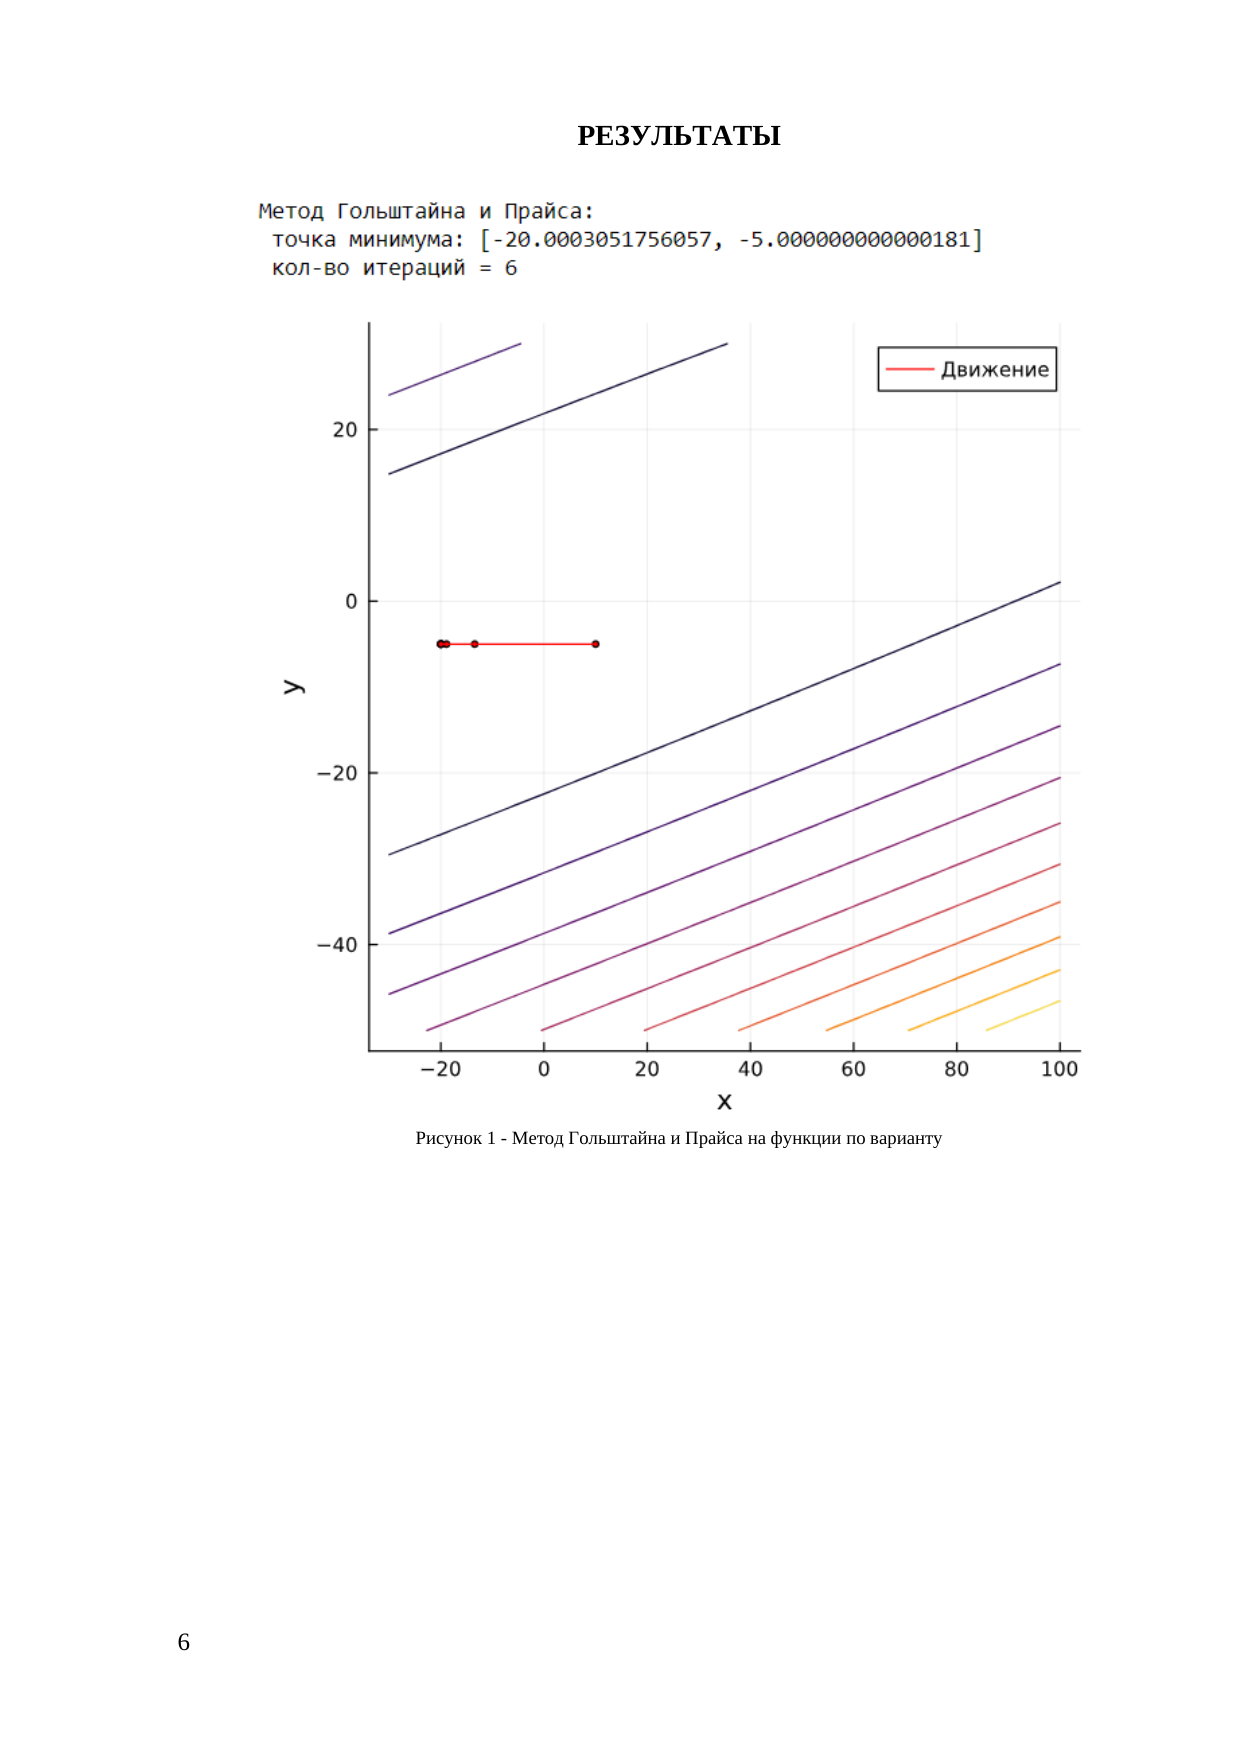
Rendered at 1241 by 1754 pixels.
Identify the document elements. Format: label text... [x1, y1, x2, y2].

picture [243, 193, 1115, 1127]
text Рисунок 1 - Метод Гольштайна и Прайса на функции по варианту [177, 1127, 1181, 1148]
subtitle РЕЗУЛЬТАТЫ [177, 118, 1181, 152]
